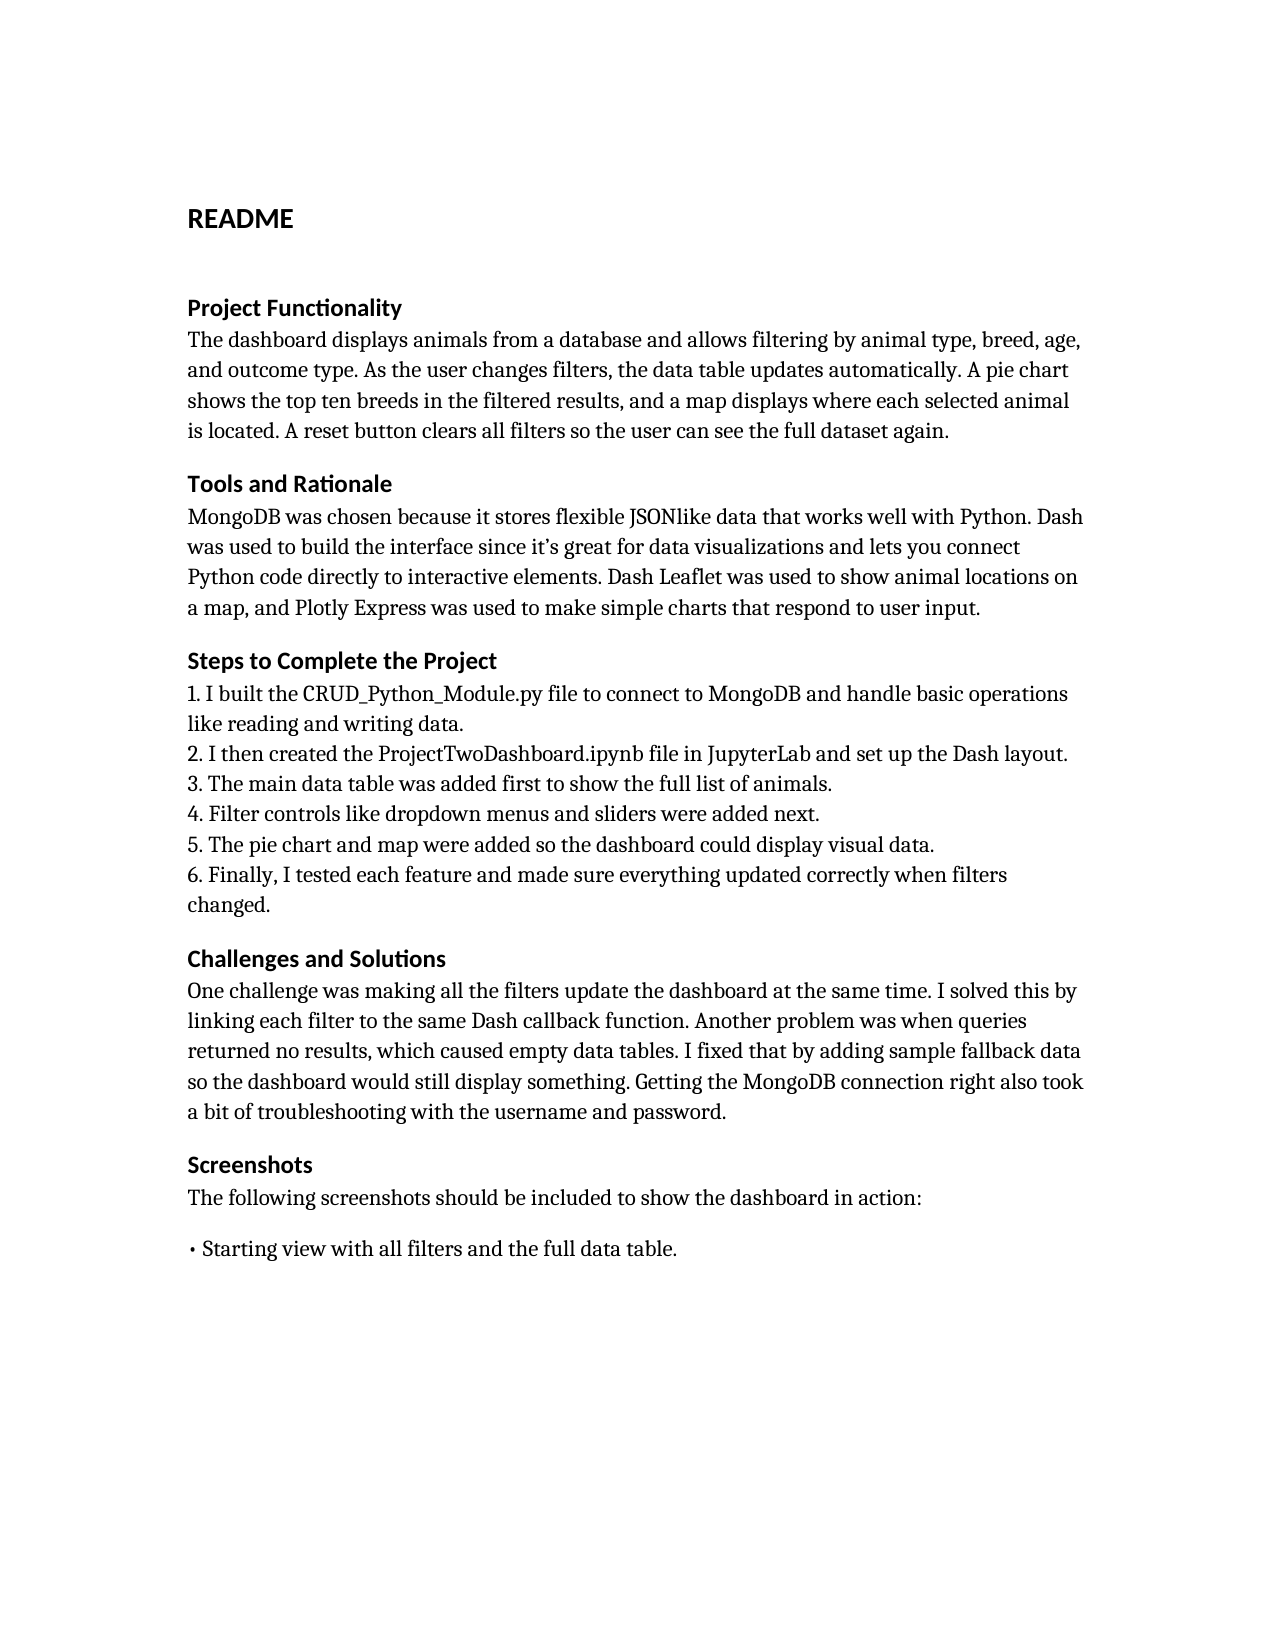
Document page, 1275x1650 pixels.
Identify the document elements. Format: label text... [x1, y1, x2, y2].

subtitle Screenshots [187, 1150, 1087, 1180]
text • Starting view with all filters and the full data table. [187, 1236, 1087, 1262]
subtitle README [187, 200, 1087, 236]
text The following screenshots should be included to show the dashboard in action: [187, 1185, 1087, 1211]
subtitle Steps to Complete the Project [187, 645, 1087, 676]
subtitle Challenges and Solutions [187, 943, 1087, 973]
text MongoDB was chosen because it stores flexible JSONlike data that works well with Python. Dash was used to build the interface since it’s great for data visualizations and lets you connect Python code directly to interactive elements. Dash Leaflet was used to show animal locations on a map, and Plotly Express was used to make simple charts that respond to user input. [187, 504, 1087, 621]
text One challenge was making all the filters update the dashboard at the same time. I solved this by linking each filter to the same Dash callback function. Another problem was when queries returned no results, which caused empty data tables. I fixed that by adding sample fallback data so the dashboard would still display something. Getting the MongoDB connection right also took a bit of troubleshooting with the username and password. [187, 978, 1087, 1125]
text The dashboard displays animals from a database and allows filtering by animal type, breed, age, and outcome type. As the user changes filters, the data table updates automatically. A pie chart shows the top ten breeds in the filtered results, and a map displays where each selected animal is located. A reset button clears all filters so the user can see the full dataset again. [187, 327, 1087, 444]
subtitle Project Functionality [187, 292, 1087, 322]
text 1. I built the CRUD_Python_Module.py file to connect to MongoDB and handle basic operations like reading and writing data. 2. I then created the ProjectTwoDashboard.ipynb file in JupyterLab and set up the Dash layout. 3. The main data table was added first to show the full list of animals. 4. Filter controls like dropdown menus and sliders were added next. 5. The pie chart and map were added so the dashboard could display visual data. 6. Finally, I tested each feature and made sure everything updated correctly when filters changed. [187, 680, 1087, 918]
subtitle Tools and Rationale [187, 469, 1087, 499]
